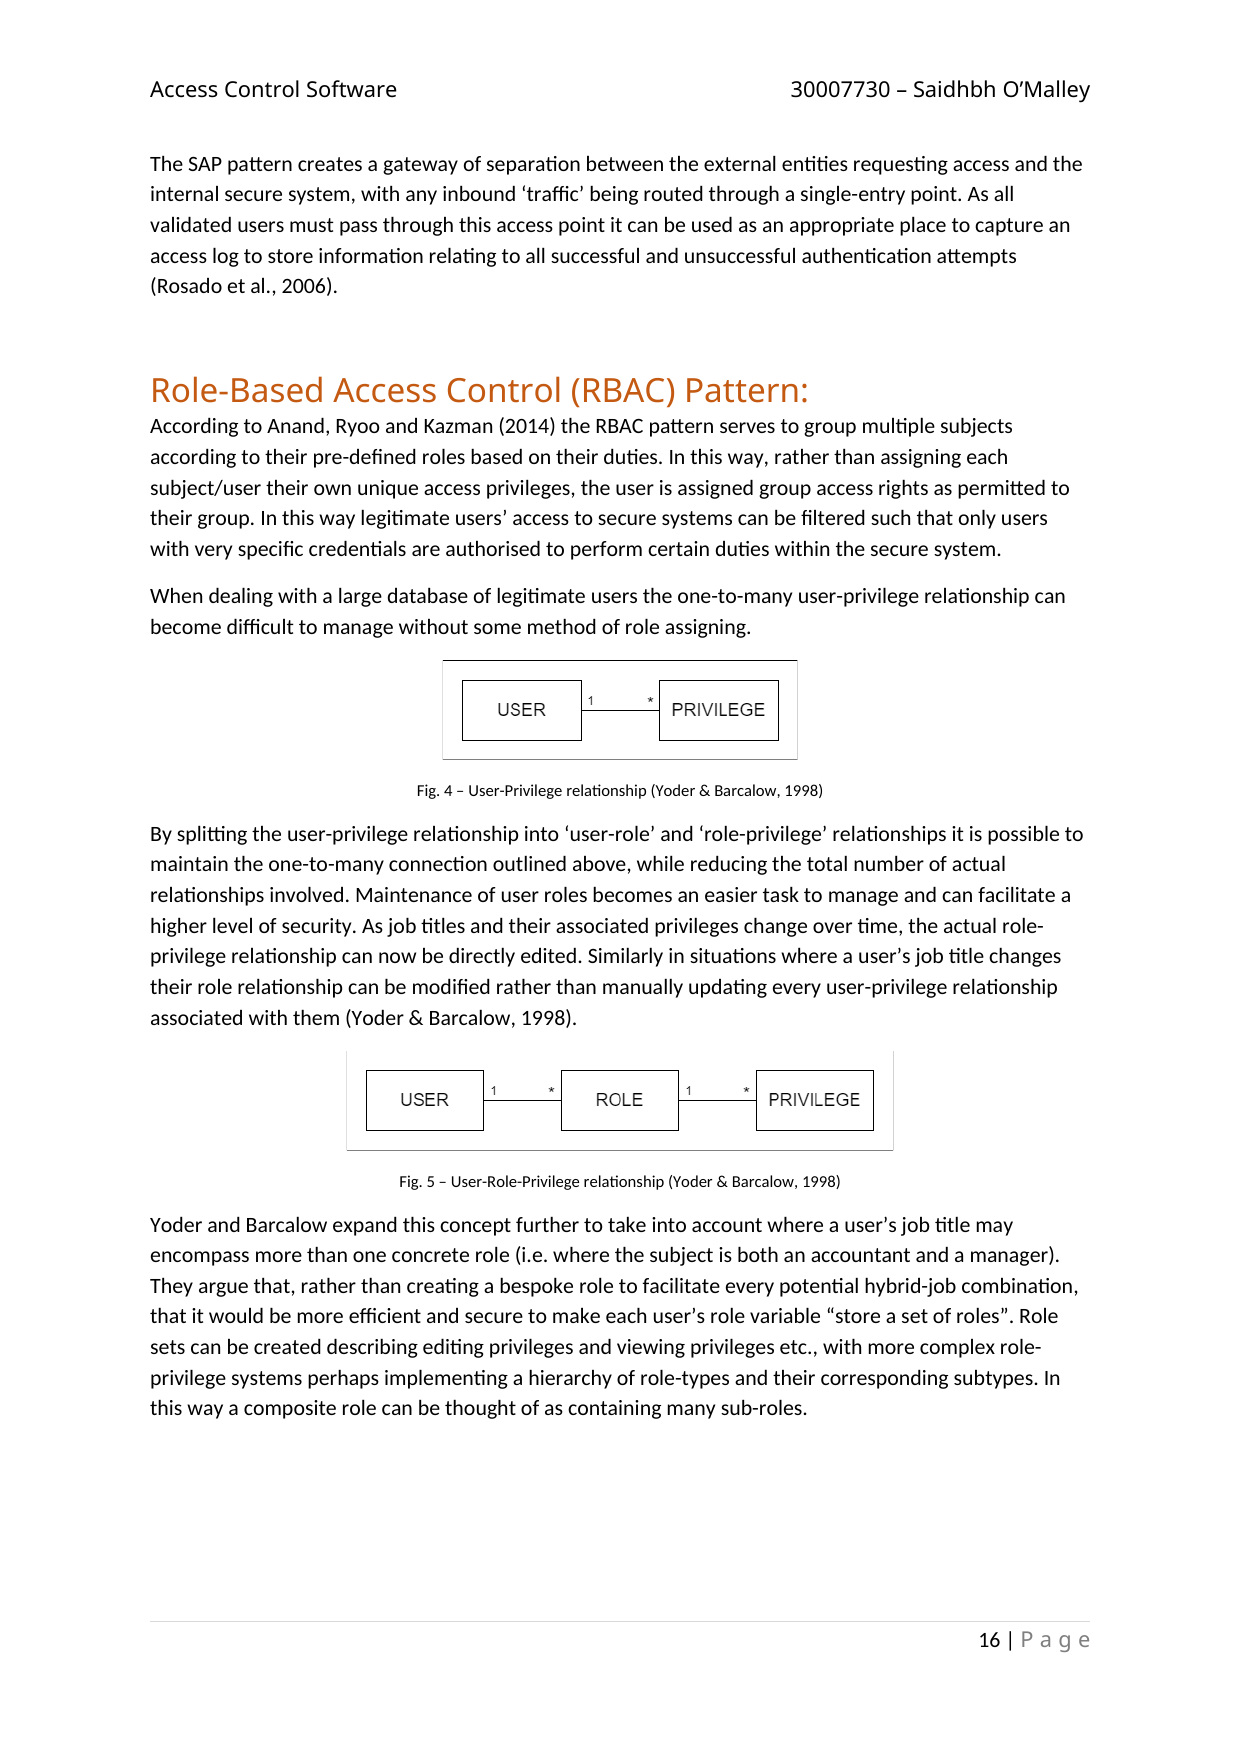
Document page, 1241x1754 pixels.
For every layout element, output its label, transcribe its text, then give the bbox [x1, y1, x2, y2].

picture [346, 1051, 894, 1151]
picture [442, 660, 798, 760]
text Yoder and Barcalow expand this concept further to take into account where a user’s job title may encompass more than one concrete role (i.e. where the subject is both an accountant and a manager). They argue that, rather than creating a bespoke role to facilitate every potential hybrid-job combination, that it would be more efficient and secure to make each user’s role variable “store a set of roles”. Role sets can be created describing editing privileges and viewing privileges etc., with more complex role-privilege systems perhaps implementing a hierarchy of role-types and their corresponding subtypes. In this way a composite role can be thought of as containing many sub-roles. [150, 1211, 1090, 1421]
text According to Anand, Ryoo and Kazman (2014) the RBAC pattern serves to group multiple subjects according to their pre-defined roles based on their duties. In this way, rather than assigning each subject/user their own unique access privileges, the user is assigned group access rights as permitted to their group. In this way legitimate users’ access to secure systems can be filtered such that only users with very specific credentials are authorised to perform certain duties within the secure system. [150, 412, 1090, 562]
text Fig. 4 – User-Privilege relationship (Yoder & Barcalow, 1998) [150, 780, 1090, 800]
text Fig. 5 – User-Role-Privilege relationship (Yoder & Barcalow, 1998) [150, 1171, 1090, 1191]
text When dealing with a large database of legitimate users the one-to-many user-privilege relationship can become difficult to manage without some method of role assigning. [150, 582, 1090, 639]
subtitle Role-Based Access Control (RBAC) Pattern: [150, 367, 1090, 412]
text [150, 150, 1090, 299]
text By splitting the user-privilege relationship into ‘user-role’ and ‘role-privilege’ relationships it is possible to maintain the one-to-many connection outlined above, while reducing the total number of actual relationships involved. Maintenance of user roles becomes an easier task to manage and can facilitate a higher level of security. As job titles and their associated privileges change over time, the actual role-privilege relationship can now be directly edited. Similarly in situations where a user’s job title changes their role relationship can be modified rather than manually updating every user-privilege relationship associated with them (Yoder & Barcalow, 1998). [150, 820, 1090, 1030]
